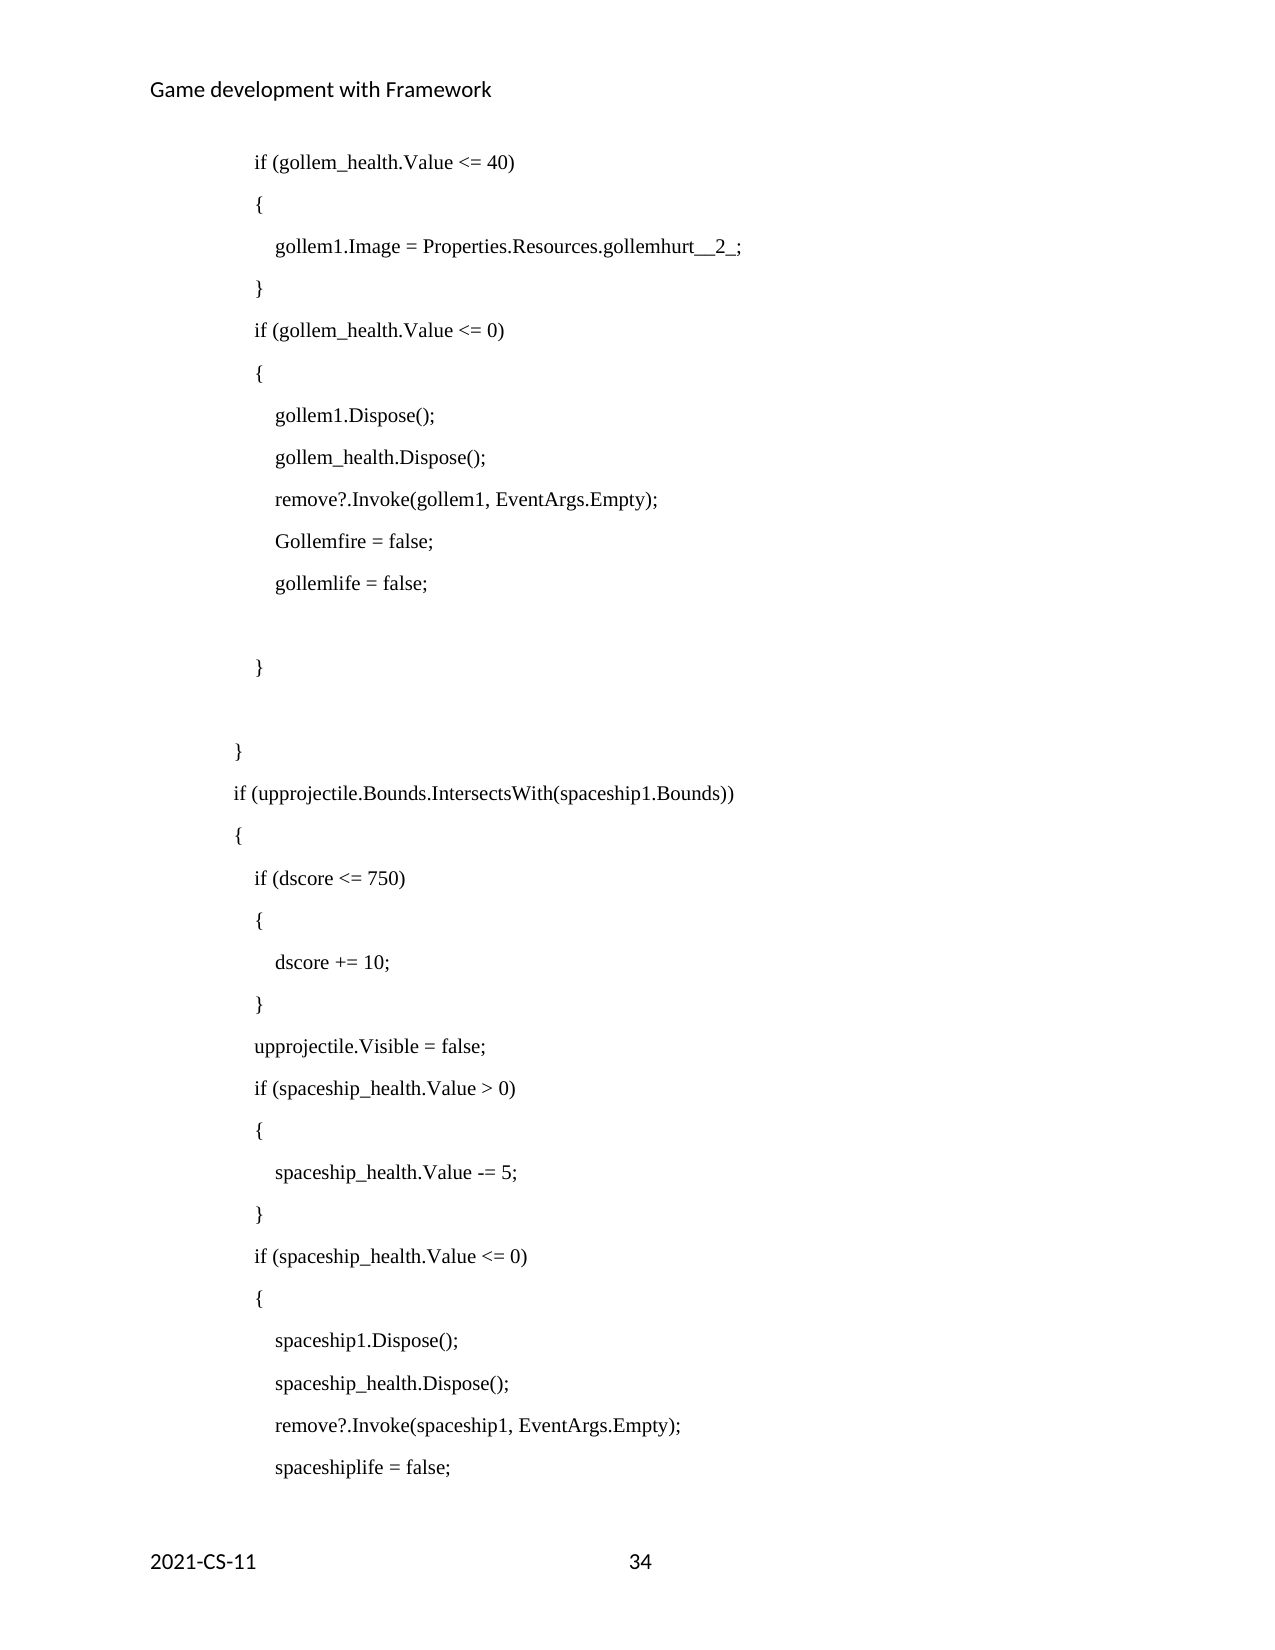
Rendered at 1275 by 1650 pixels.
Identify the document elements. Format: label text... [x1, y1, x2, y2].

text { [150, 907, 1125, 932]
text Gollemfire = false; [150, 529, 1125, 553]
text spaceship_health.Value -= 5; [150, 1160, 1125, 1184]
text } [150, 992, 1125, 1016]
text spaceshiplife = false; [150, 1454, 1125, 1479]
text gollemlife = false; [150, 571, 1125, 595]
text spaceship_health.Dispose(); [150, 1370, 1125, 1394]
text } [150, 276, 1125, 300]
text gollem1.Dispose(); [150, 402, 1125, 427]
text if (spaceship_health.Value > 0) [150, 1076, 1125, 1100]
text if (gollem_health.Value <= 40) [150, 150, 1125, 174]
text } [150, 739, 1125, 763]
text { [150, 1118, 1125, 1142]
text { [150, 360, 1125, 384]
text { [150, 192, 1125, 216]
text remove?.Invoke(spaceship1, EventArgs.Empty); [150, 1412, 1125, 1437]
text gollem_health.Dispose(); [150, 444, 1125, 469]
text } [150, 1202, 1125, 1226]
text upprojectile.Visible = false; [150, 1034, 1125, 1058]
text if (upprojectile.Bounds.IntersectsWith(spaceship1.Bounds)) [150, 781, 1125, 805]
text if (gollem_health.Value <= 0) [150, 318, 1125, 342]
text gollem1.Image = Properties.Resources.gollemhurt__2_; [150, 234, 1125, 258]
text dscore += 10; [150, 949, 1125, 974]
text { [150, 1286, 1125, 1310]
text if (dscore <= 750) [150, 865, 1125, 889]
text { [150, 823, 1125, 847]
text if (spaceship_health.Value <= 0) [150, 1244, 1125, 1268]
text remove?.Invoke(gollem1, EventArgs.Empty); [150, 487, 1125, 511]
text spaceship1.Dispose(); [150, 1328, 1125, 1352]
text } [150, 655, 1125, 679]
